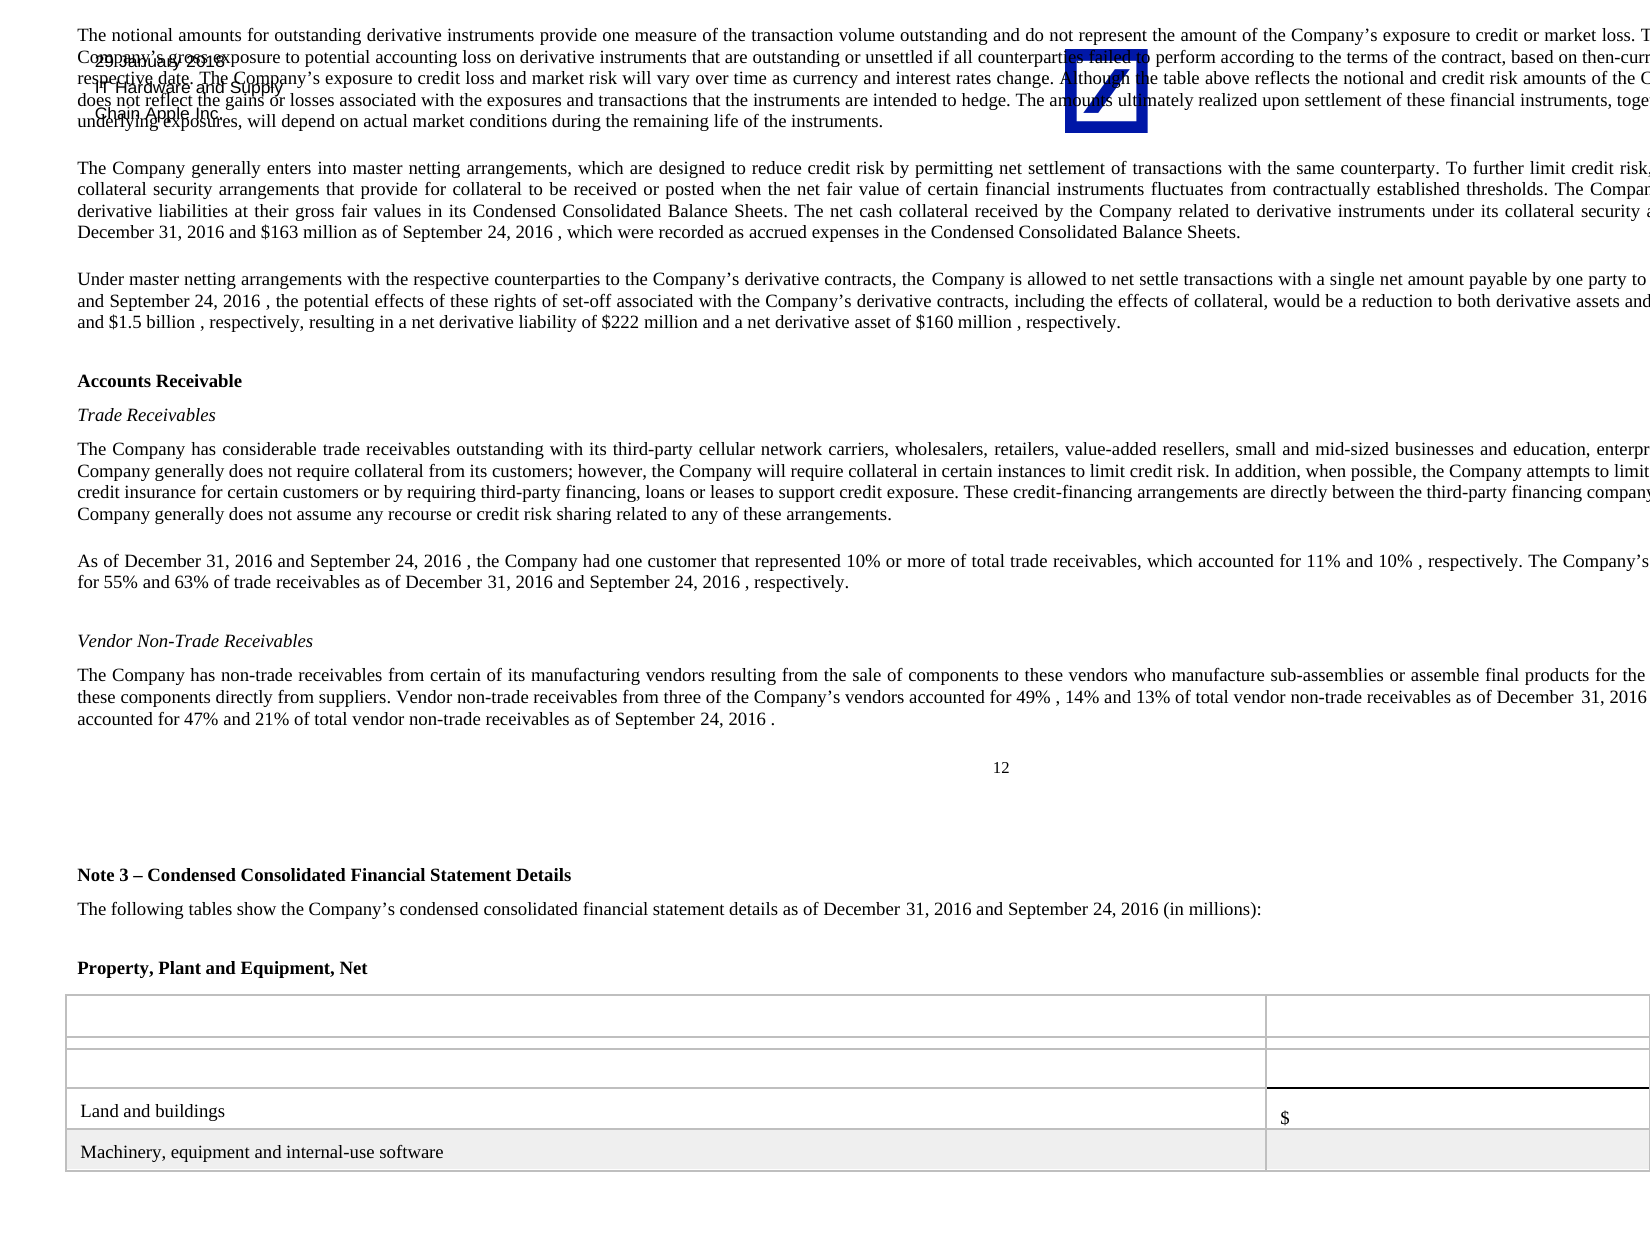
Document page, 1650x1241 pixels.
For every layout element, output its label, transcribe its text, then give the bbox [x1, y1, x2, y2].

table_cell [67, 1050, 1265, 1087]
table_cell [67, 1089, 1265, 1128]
text Property, Plant and Equipment, Net [77, 957, 1650, 979]
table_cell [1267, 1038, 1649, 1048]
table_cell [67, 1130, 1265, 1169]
text Note 3 – Condensed Consolidated Financial Statement Details [77, 864, 1650, 886]
text The notional amounts for outstanding derivative instruments provide one measure of the transaction volume outstanding and do not represent the amount of the Company’s exposure to credit or market loss. The credit risk amounts represent the Company’s gross exposure to potential accounting loss on derivative instruments that are outstanding or unsettled if all counterparties failed to perform according to the terms of the contract, based on then-current currency or interest rates at each respective date. The Company’s exposure to credit loss and market risk will vary over time as currency and interest rates change. Although the table above reflects the notional and credit risk amounts of the Company’s derivative instruments, it does not reflect the gains or losses associated with the exposures and transactions that the instruments are intended to hedge. The amounts ultimately realized upon settlement of these financial instruments, together with the gains and losses on the underlying exposures, will depend on actual market conditions during the remaining life of the instruments. [77, 24, 1650, 132]
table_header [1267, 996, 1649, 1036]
text The Company generally enters into master netting arrangements, which are designed to reduce credit risk by permitting net settlement of transactions with the same counterparty. To further limit credit risk, the Company generally enters into collateral security arrangements that provide for collateral to be received or posted when the net fair value of certain financial instruments fluctuates from contractually established thresholds. The Company presents its derivative assets and derivative liabilities at their gross fair values in its Condensed Consolidated Balance Sheets. The net cash collateral received by the Company related to derivative instruments under its collateral security arrangements was $1.1 billion as of December 31, 2016 and $163 million as of September 24, 2016 , which were recorded as accrued expenses in the Condensed Consolidated Balance Sheets. [77, 157, 1650, 243]
text Trade Receivables [77, 404, 1650, 426]
text The Company has non-trade receivables from certain of its manufacturing vendors resulting from the sale of components to these vendors who manufacture sub-assemblies or assemble final products for the Company. The Company purchases these components directly from suppliers. Vendor non-trade receivables from three of the Company’s vendors accounted for 49% , 14% and 13% of total vendor non-trade receivables as of December 31, 2016 , and two of the Company’s vendors accounted for 47% and 21% of total vendor non-trade receivables as of September 24, 2016 . [77, 664, 1650, 729]
text The following tables show the Company’s condensed consolidated financial statement details as of December 31, 2016 and September 24, 2016 (in millions): [77, 898, 1650, 919]
text As of December 31, 2016 and September 24, 2016 , the Company had one customer that represented 10% or more of total trade receivables, which accounted for 11% and 10% , respectively. The Company’s cellular network carriers accounted for 55% and 63% of trade receivables as of December 31, 2016 and September 24, 2016 , respectively. [77, 549, 1650, 593]
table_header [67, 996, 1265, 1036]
text The Company has considerable trade receivables outstanding with its third-party cellular network carriers, wholesalers, retailers, value-added resellers, small and mid-sized businesses and education, enterprise and government customers. The Company generally does not require collateral from its customers; however, the Company will require collateral in certain instances to limit credit risk. In addition, when possible, the Company attempts to limit credit risk on trade receivables with credit insurance for certain customers or by requiring third-party financing, loans or leases to support credit exposure. These credit-financing arrangements are directly between the third-party financing company and the end customer. As such, the Company generally does not assume any recourse or credit risk sharing related to any of these arrangements. [77, 438, 1650, 524]
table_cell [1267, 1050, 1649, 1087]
text 12 [77, 758, 1650, 777]
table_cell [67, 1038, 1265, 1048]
text Vendor Non-Trade Receivables [77, 630, 1650, 652]
text Accounts Receivable [77, 370, 1650, 392]
text Under master netting arrangements with the respective counterparties to the Company’s derivative contracts, the Company is allowed to net settle transactions with a single net amount payable by one party to the other. As of December 31, 2016 and September 24, 2016 , the potential effects of these rights of set-off associated with the Company’s derivative contracts, including the effects of collateral, would be a reduction to both derivative assets and derivative liabilities of $2.7 billion and $1.5 billion , respectively, resulting in a net derivative liability of $222 million and a net derivative asset of $160 million , respectively. [77, 268, 1650, 333]
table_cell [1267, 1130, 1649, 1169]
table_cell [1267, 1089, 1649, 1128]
